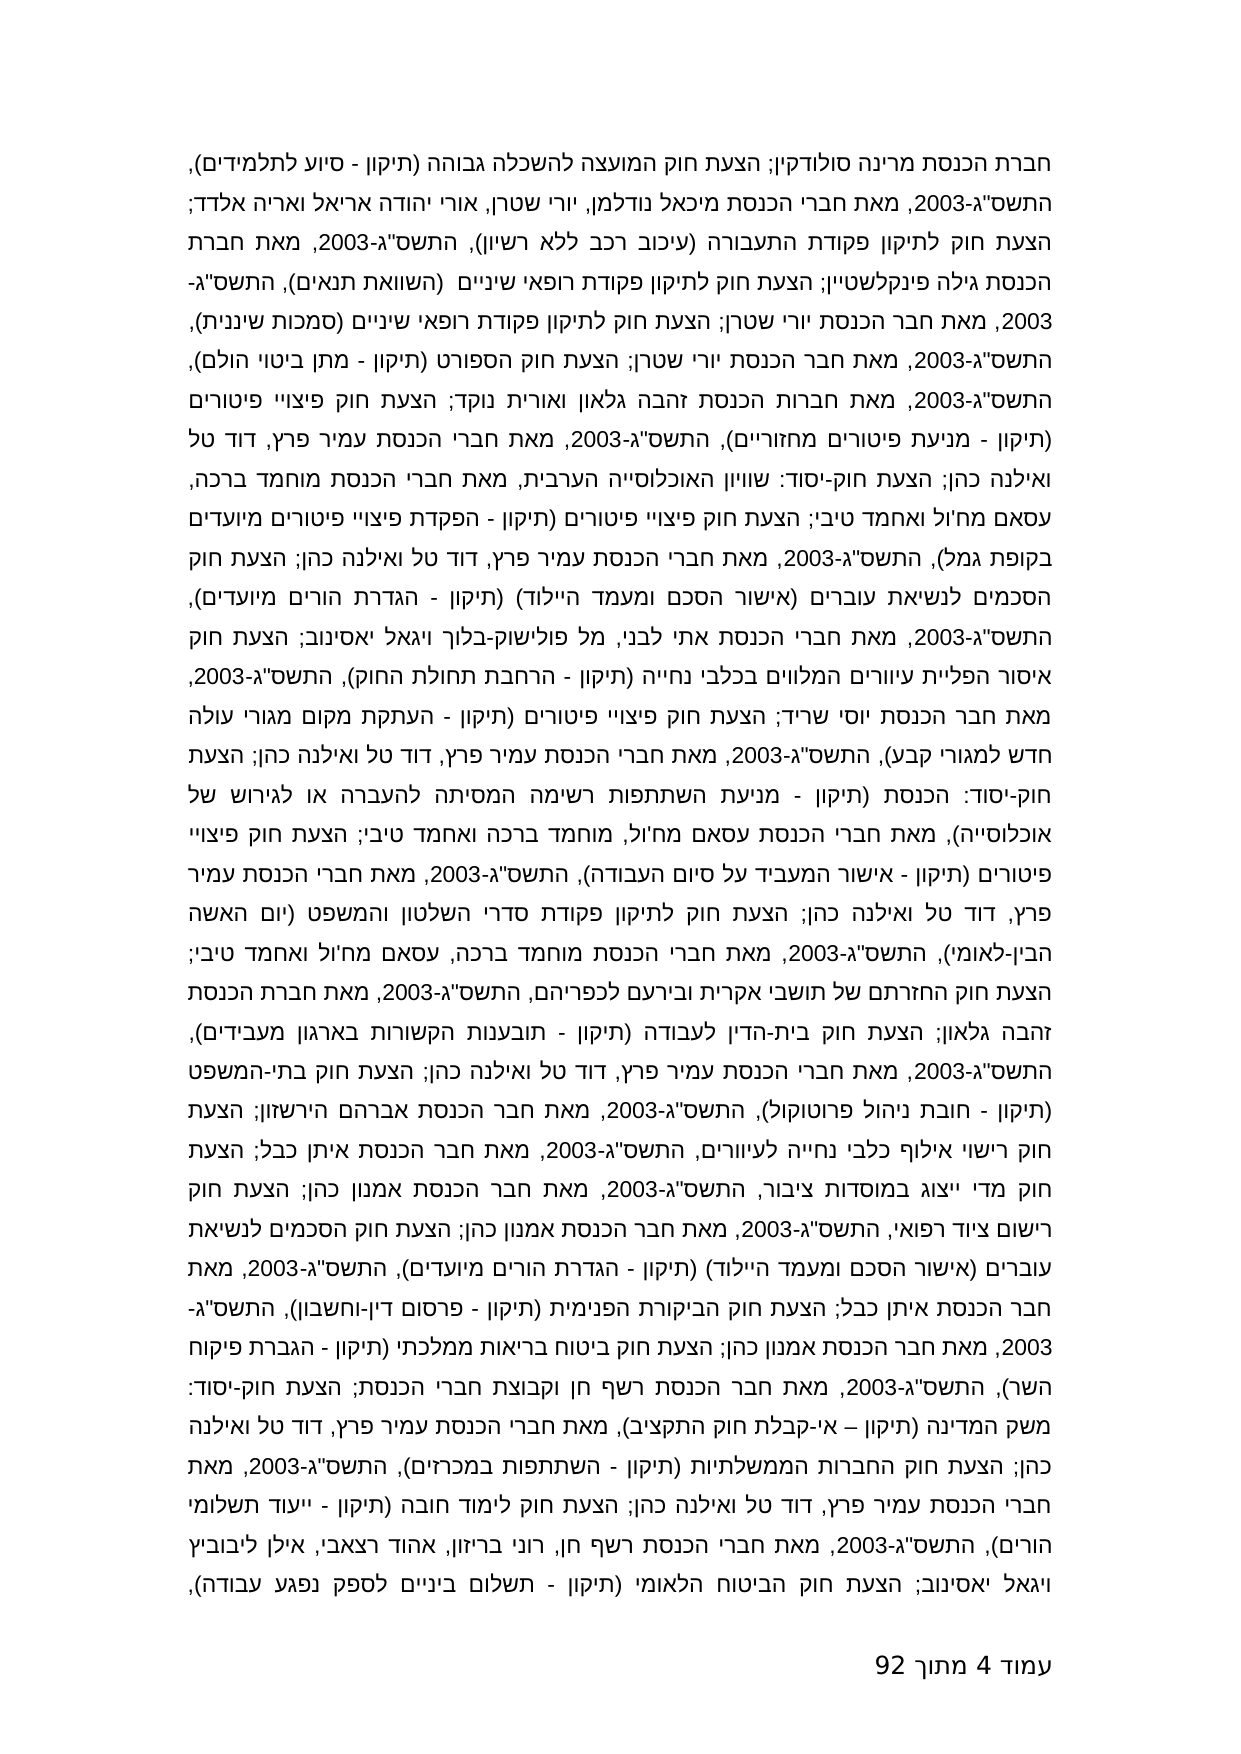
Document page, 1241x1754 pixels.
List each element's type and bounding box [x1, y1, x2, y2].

text [187, 150, 1053, 1598]
